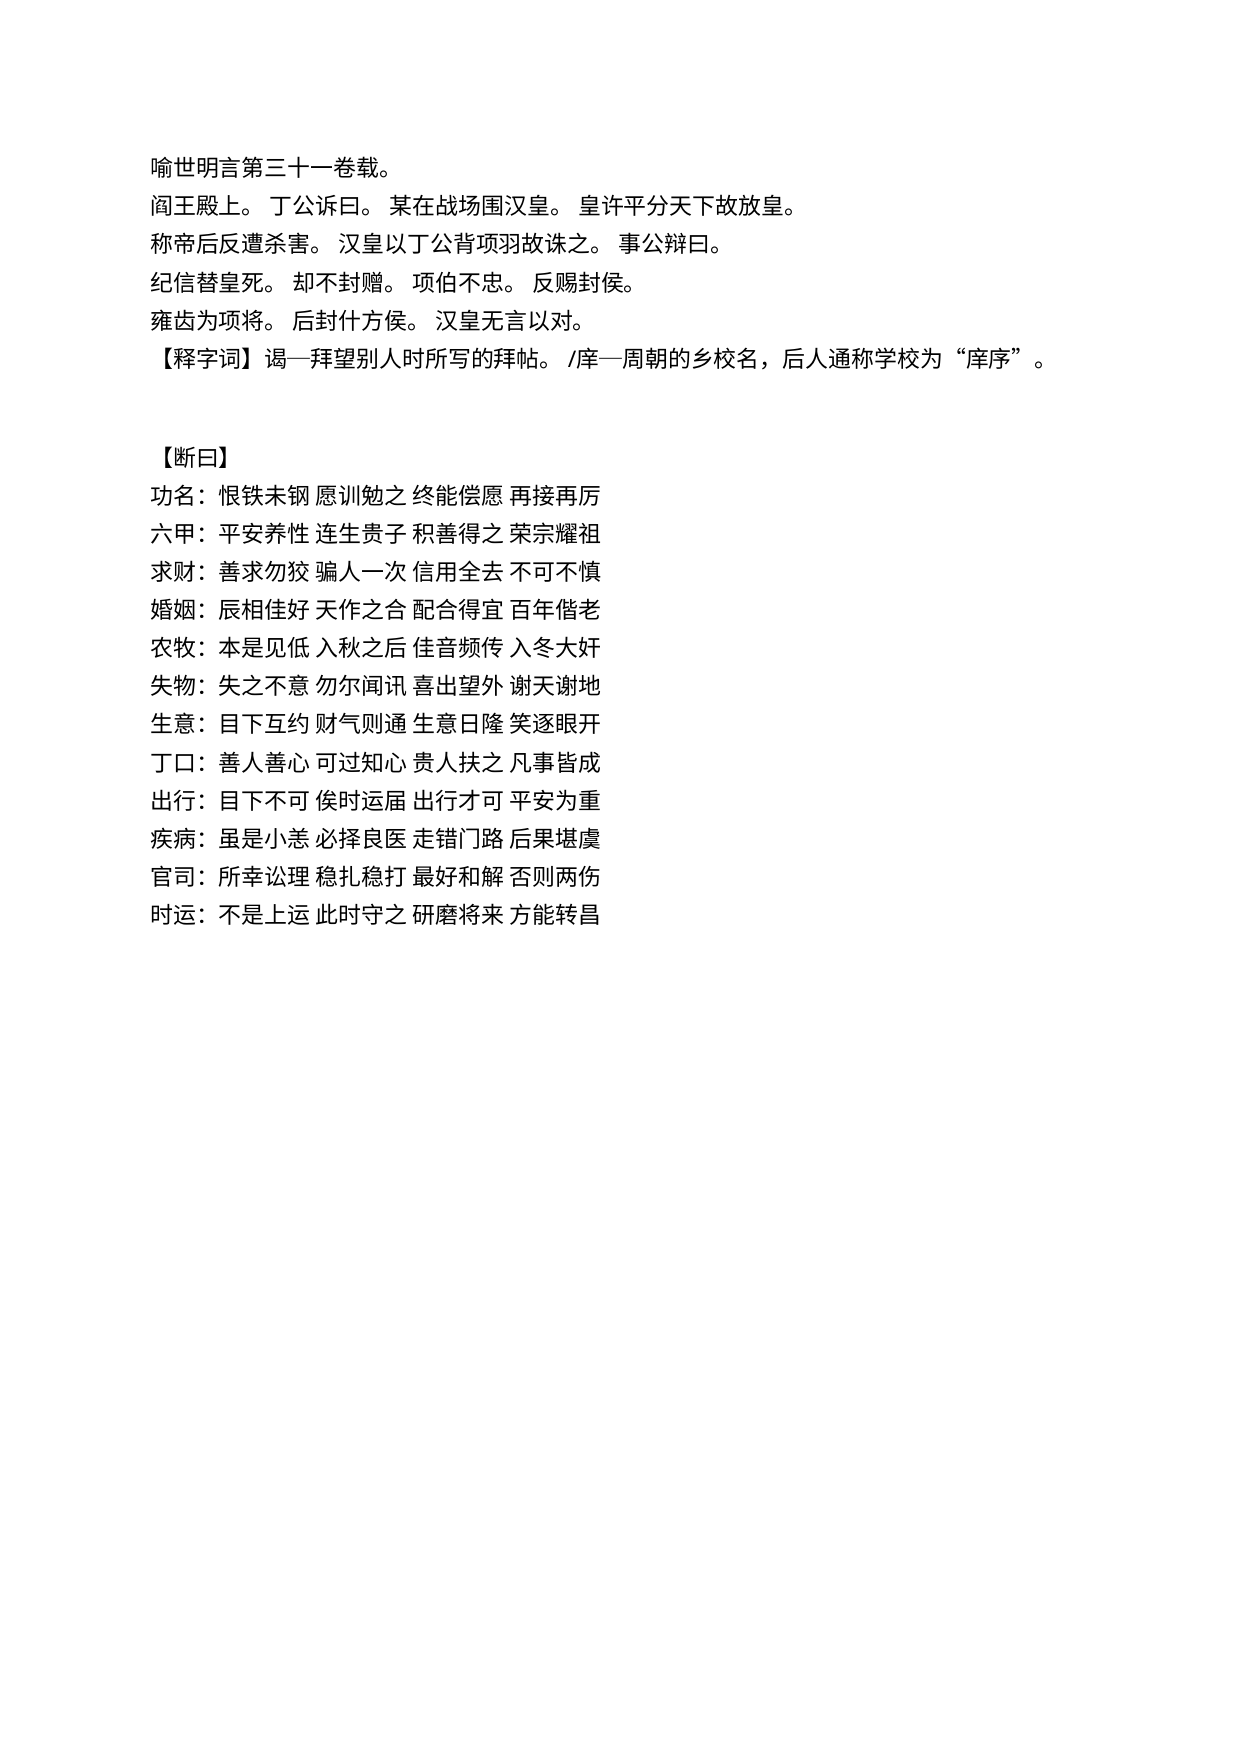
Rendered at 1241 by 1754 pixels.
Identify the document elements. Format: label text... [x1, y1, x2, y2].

text 失物：失之不意 勿尔闻讯 喜出望外 谢天谢地 [150, 668, 1090, 701]
text 农牧：本是见低 入秋之后 佳音频传 入冬大奸 [150, 630, 1090, 663]
text 【释字词】谒─拜望别人时所写的拜帖。 /庠─周朝的乡校名，后人通称学校为“庠序”。 [150, 341, 1090, 374]
text 官司：所幸讼理 稳扎稳打 最好和解 否则两伤 [150, 859, 1090, 892]
text 婚姻：辰相佳好 天作之合 配合得宜 百年偕老 [150, 592, 1090, 625]
text 功名：恨铁未钢 愿训勉之 终能偿愿 再接再厉 [150, 477, 1090, 511]
text 称帝后反遭杀害。 汉皇以丁公背项羽故诛之。 事公辩曰。 [150, 226, 1090, 259]
text 六甲：平安养性 连生贵子 积善得之 荣宗耀祖 [150, 516, 1090, 549]
text 时运：不是上运 此时守之 研磨将来 方能转昌 [150, 897, 1090, 930]
text 丁口：善人善心 可过知心 贵人扶之 凡事皆成 [150, 744, 1090, 778]
text 喻世明言第三十一卷载。 [150, 150, 1090, 183]
text 出行：目下不可 俟时运届 出行才可 平安为重 [150, 782, 1090, 816]
text 生意：目下互约 财气则通 生意日隆 笑逐眼开 [150, 706, 1090, 739]
text 雍齿为项将。 后封什方侯。 汉皇无言以对。 [150, 302, 1090, 336]
text 疾病：虽是小恙 必择良医 走错门路 后果堪虞 [150, 821, 1090, 854]
text 【断曰】 [150, 439, 1090, 473]
text 求财：善求勿狡 骗人一次 信用全去 不可不慎 [150, 554, 1090, 587]
text 阎王殿上。 丁公诉曰。 某在战场围汉皇。 皇许平分天下故放皇。 [150, 188, 1090, 221]
text 纪信替皇死。 却不封赠。 项伯不忠。 反赐封侯。 [150, 264, 1090, 298]
